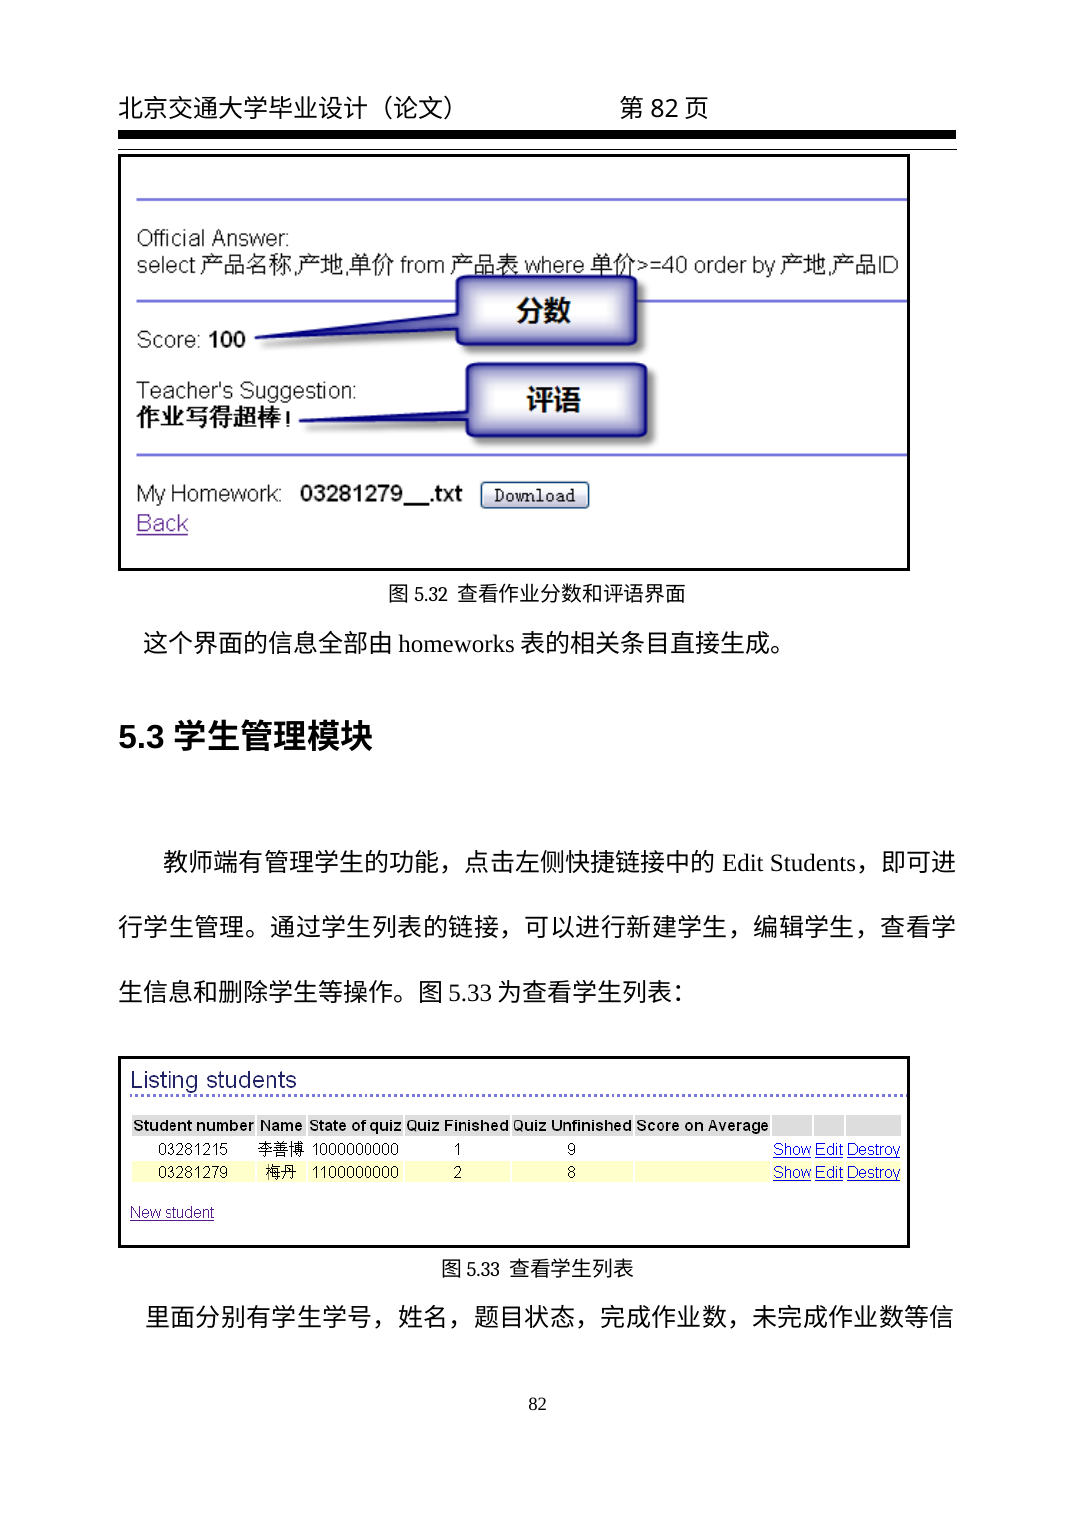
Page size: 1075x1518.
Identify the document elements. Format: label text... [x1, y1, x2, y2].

subtitle 5.3 学生管理模块 [118, 701, 957, 766]
text 教师端有管理学生的功能，点击左侧快捷链接中的Edit Students，即可进行学生管理。通过学生列表的链接，可以进行新建学生，编辑学生，查看学生信息和删除学生等操作。图5.33为查看学生列表： [118, 828, 957, 1023]
text 图 5.33 查看学生列表 [118, 1251, 957, 1283]
text 图 5.32 查看作业分数和评语界面 [118, 576, 957, 609]
text 这个界面的信息全部由homeworks表的相关条目直接生成。 [118, 609, 957, 674]
picture [121, 157, 907, 568]
picture [121, 1059, 907, 1245]
